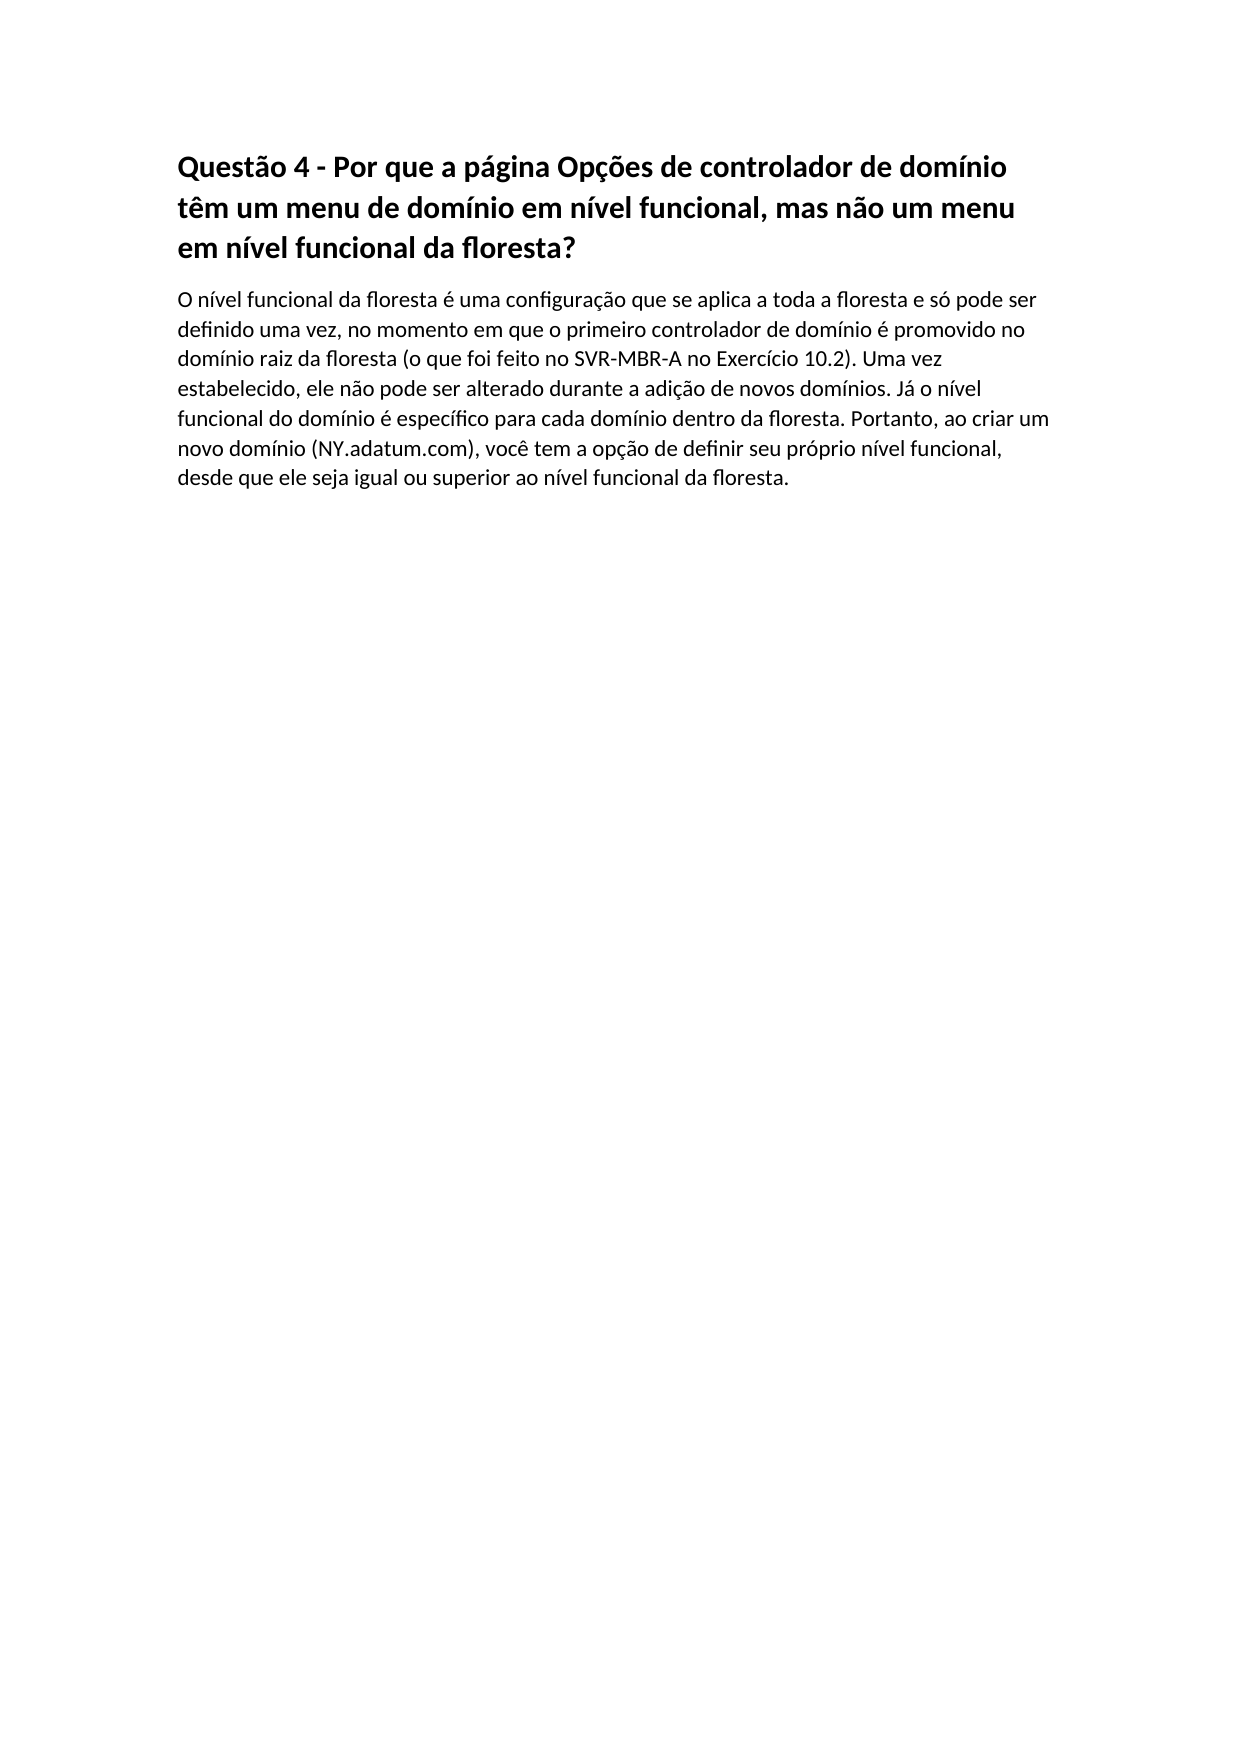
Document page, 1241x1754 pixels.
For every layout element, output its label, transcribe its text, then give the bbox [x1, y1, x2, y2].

text O nível funcional da floresta é uma configuração que se aplica a toda a floresta e só pode ser definido uma vez, no momento em que o primeiro controlador de domínio é promovido no domínio raiz da floresta (o que foi feito no SVR-MBR-A no Exercício 10.2). Uma vez estabelecido, ele não pode ser alterado durante a adição de novos domínios. Já o nível funcional do domínio é específico para cada domínio dentro da floresta. Portanto, ao criar um novo domínio (NY.adatum.com), você tem a opção de definir seu próprio nível funcional, desde que ele seja igual ou superior ao nível funcional da floresta. [177, 285, 1063, 491]
text Questão 4 - Por que a página Opções de controlador de domínio têm um menu de domínio em nível funcional, mas não um menu em nível funcional da floresta? [177, 148, 1063, 266]
